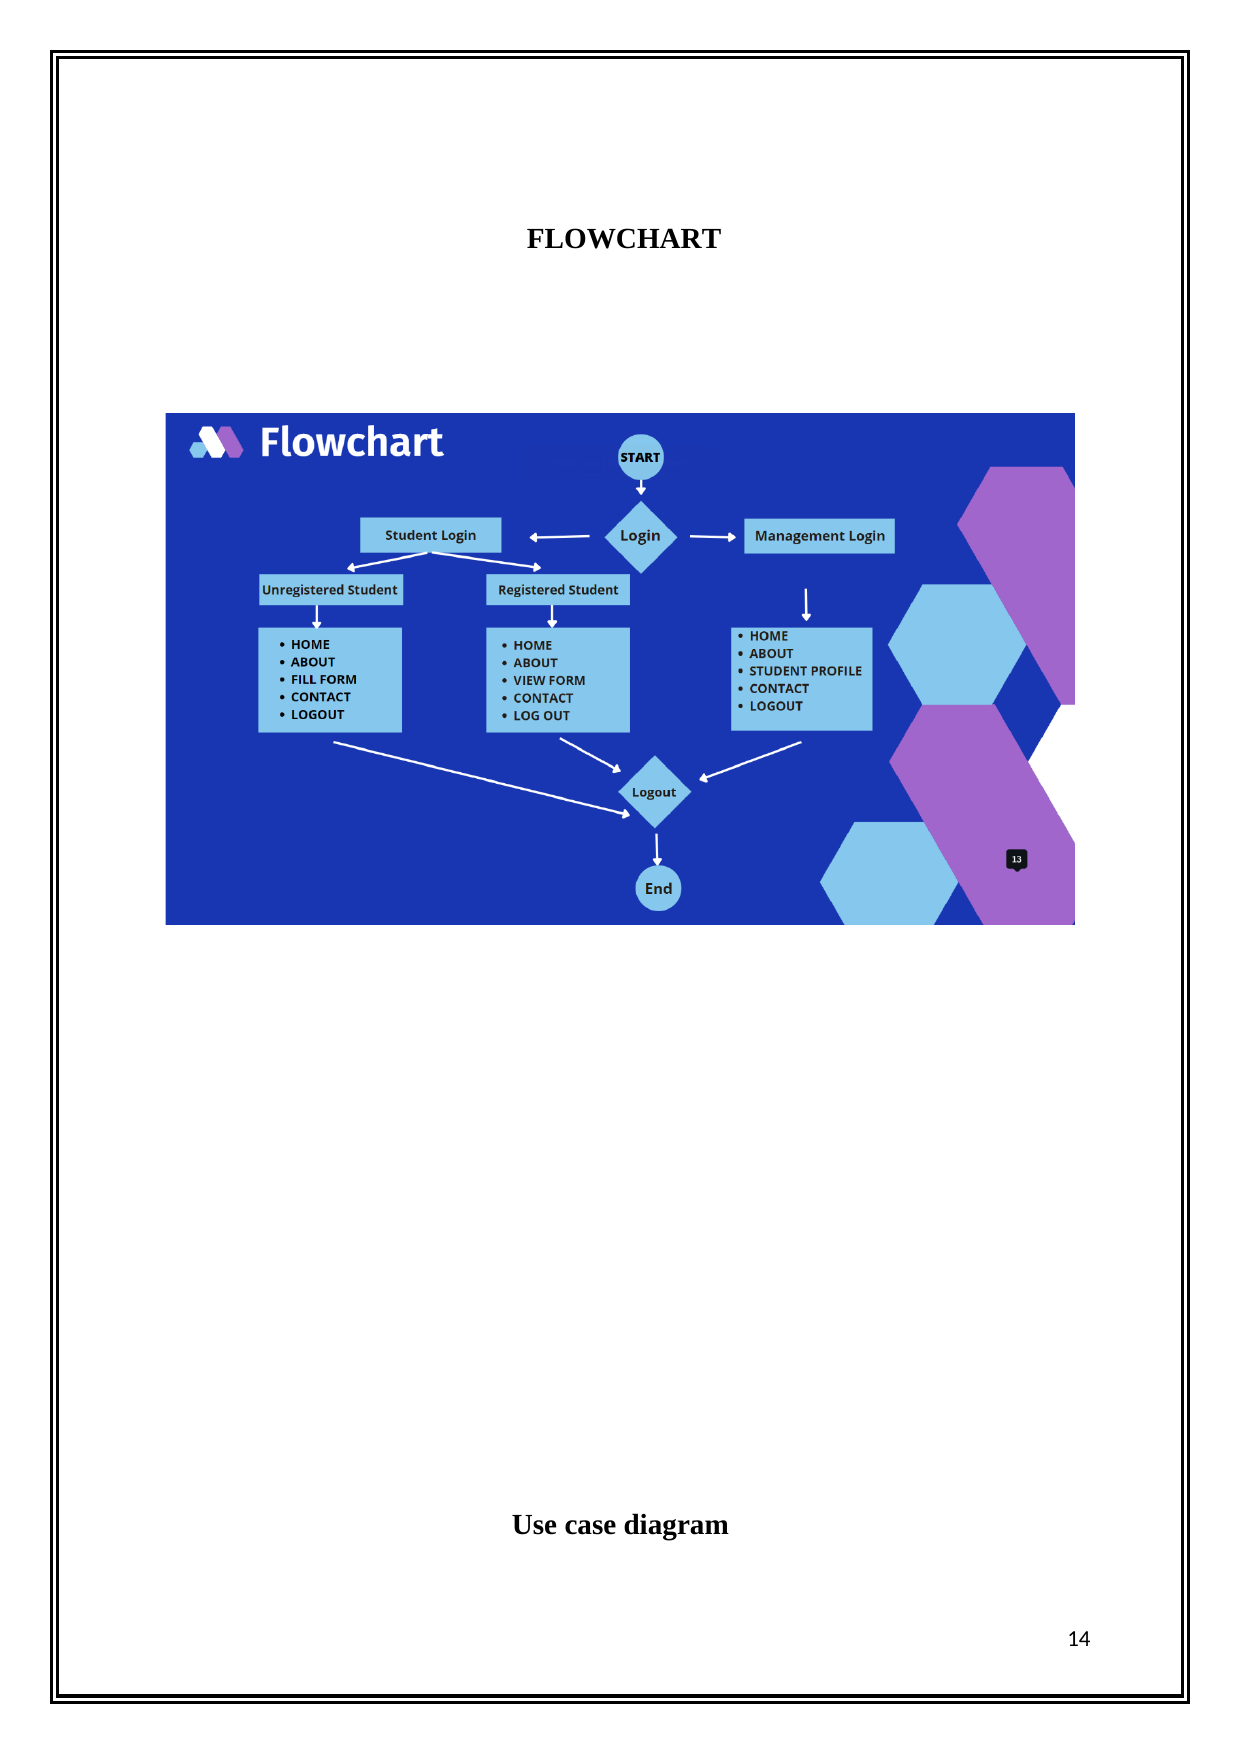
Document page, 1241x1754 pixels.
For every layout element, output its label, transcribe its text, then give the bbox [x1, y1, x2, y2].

text Use case diagram [150, 1507, 1090, 1541]
text FLOWCHART [150, 221, 1090, 254]
picture [165, 413, 1075, 925]
